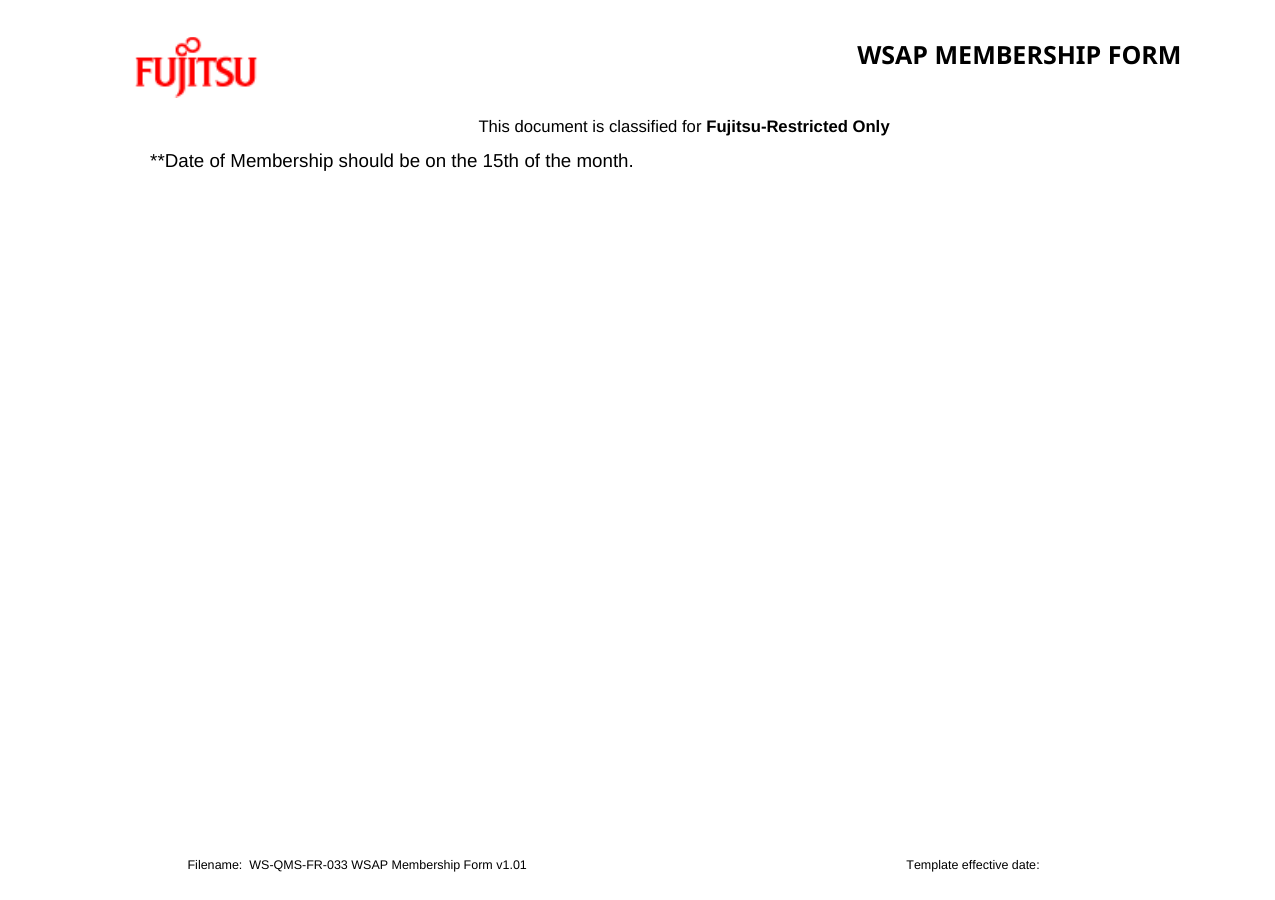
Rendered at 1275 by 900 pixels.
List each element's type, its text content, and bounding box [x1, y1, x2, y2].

picture [135, 37, 258, 98]
text **Date of Membership should be on the 15th of the month. [112, 150, 1181, 172]
